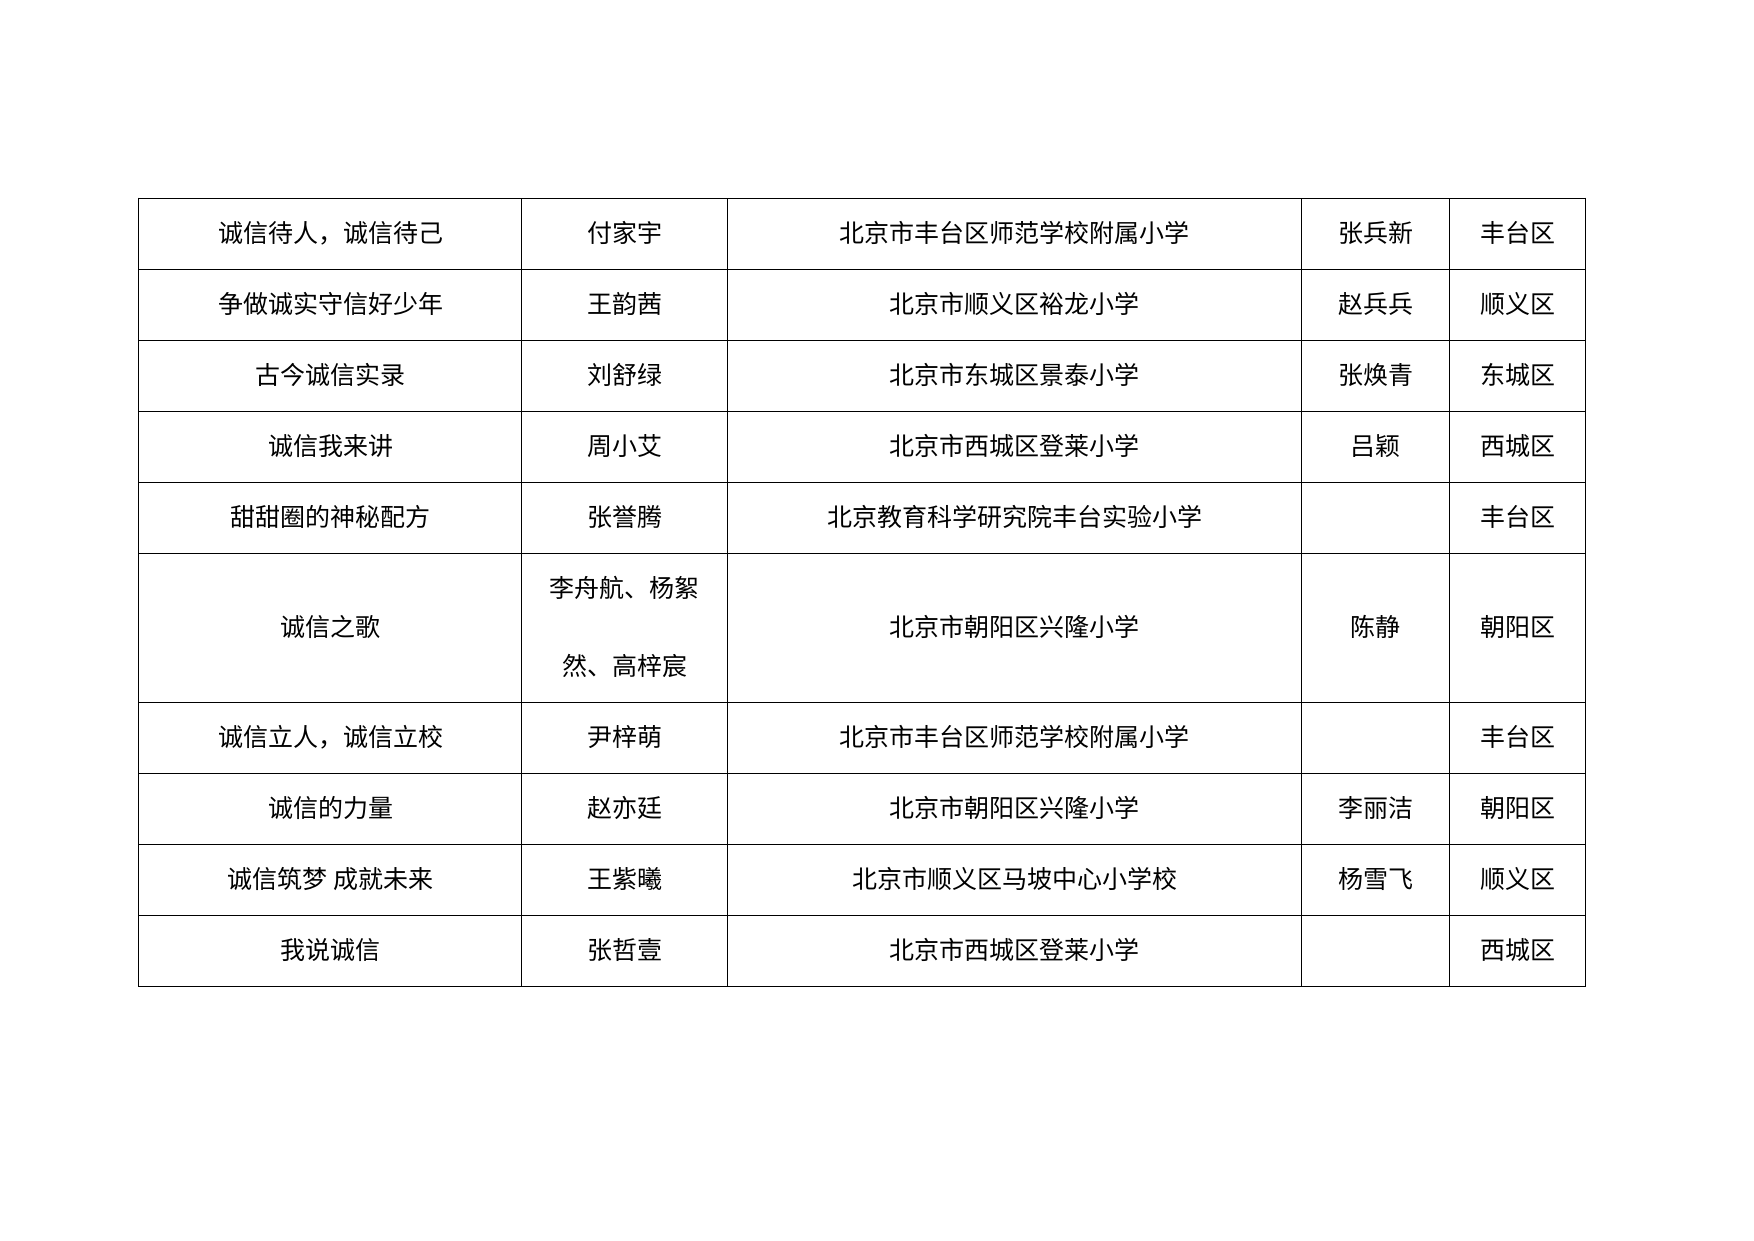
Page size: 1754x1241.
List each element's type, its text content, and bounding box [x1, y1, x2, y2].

table_cell 诚信我来讲 [139, 412, 521, 482]
table_cell 北京市东城区景泰小学 [728, 341, 1301, 411]
table_cell 顺义区 [1450, 845, 1585, 915]
table_cell 王韵茜 [522, 270, 727, 340]
table_cell [1302, 703, 1449, 773]
table_cell [1302, 483, 1449, 553]
table_cell 争做诚实守信好少年 [139, 270, 521, 340]
table_cell 张焕青 [1302, 341, 1449, 411]
table_cell 张兵新 [1302, 199, 1449, 269]
table_cell 诚信筑梦 成就未来 [139, 845, 521, 915]
table_cell 北京市丰台区师范学校附属小学 [728, 703, 1301, 773]
table_cell 北京市西城区登莱小学 [728, 412, 1301, 482]
table_cell 吕颖 [1302, 412, 1449, 482]
table_cell 西城区 [1450, 412, 1585, 482]
table_cell 诚信待人，诚信待己 [139, 199, 521, 269]
table_cell 顺义区 [1450, 270, 1585, 340]
table_cell 张哲壹 [522, 916, 727, 986]
table_cell 北京市顺义区裕龙小学 [728, 270, 1301, 340]
table_cell 朝阳区 [1450, 774, 1585, 844]
table_cell 诚信之歌 [139, 554, 521, 702]
table_cell 付家宇 [522, 199, 727, 269]
table_cell 赵亦廷 [522, 774, 727, 844]
table_cell 北京教育科学研究院丰台实验小学 [728, 483, 1301, 553]
table_cell 古今诚信实录 [139, 341, 521, 411]
table_cell 朝阳区 [1450, 554, 1585, 702]
table_cell 北京市朝阳区兴隆小学 [728, 774, 1301, 844]
table_cell 东城区 [1450, 341, 1585, 411]
table_cell [1302, 916, 1449, 986]
table_cell 西城区 [1450, 916, 1585, 986]
table_cell 丰台区 [1450, 199, 1585, 269]
table_cell 周小艾 [522, 412, 727, 482]
table_cell 尹梓萌 [522, 703, 727, 773]
table_cell 陈静 [1302, 554, 1449, 702]
table_cell 赵兵兵 [1302, 270, 1449, 340]
table_cell 甜甜圈的神秘配方 [139, 483, 521, 553]
table_cell 北京市朝阳区兴隆小学 [728, 554, 1301, 702]
table_cell 丰台区 [1450, 703, 1585, 773]
table_cell 刘舒绿 [522, 341, 727, 411]
table_cell 张誉腾 [522, 483, 727, 553]
table_cell 北京市西城区登莱小学 [728, 916, 1301, 986]
table_cell 北京市顺义区马坡中心小学校 [728, 845, 1301, 915]
table_cell 丰台区 [1450, 483, 1585, 553]
table_cell 诚信的力量 [139, 774, 521, 844]
table_cell 诚信立人，诚信立校 [139, 703, 521, 773]
table_cell 李丽洁 [1302, 774, 1449, 844]
table_cell 李舟航、杨絮然、高梓宸 [522, 554, 727, 702]
table_cell 王紫曦 [522, 845, 727, 915]
table_cell 杨雪飞 [1302, 845, 1449, 915]
table_cell 北京市丰台区师范学校附属小学 [728, 199, 1301, 269]
table_cell 我说诚信 [139, 916, 521, 986]
